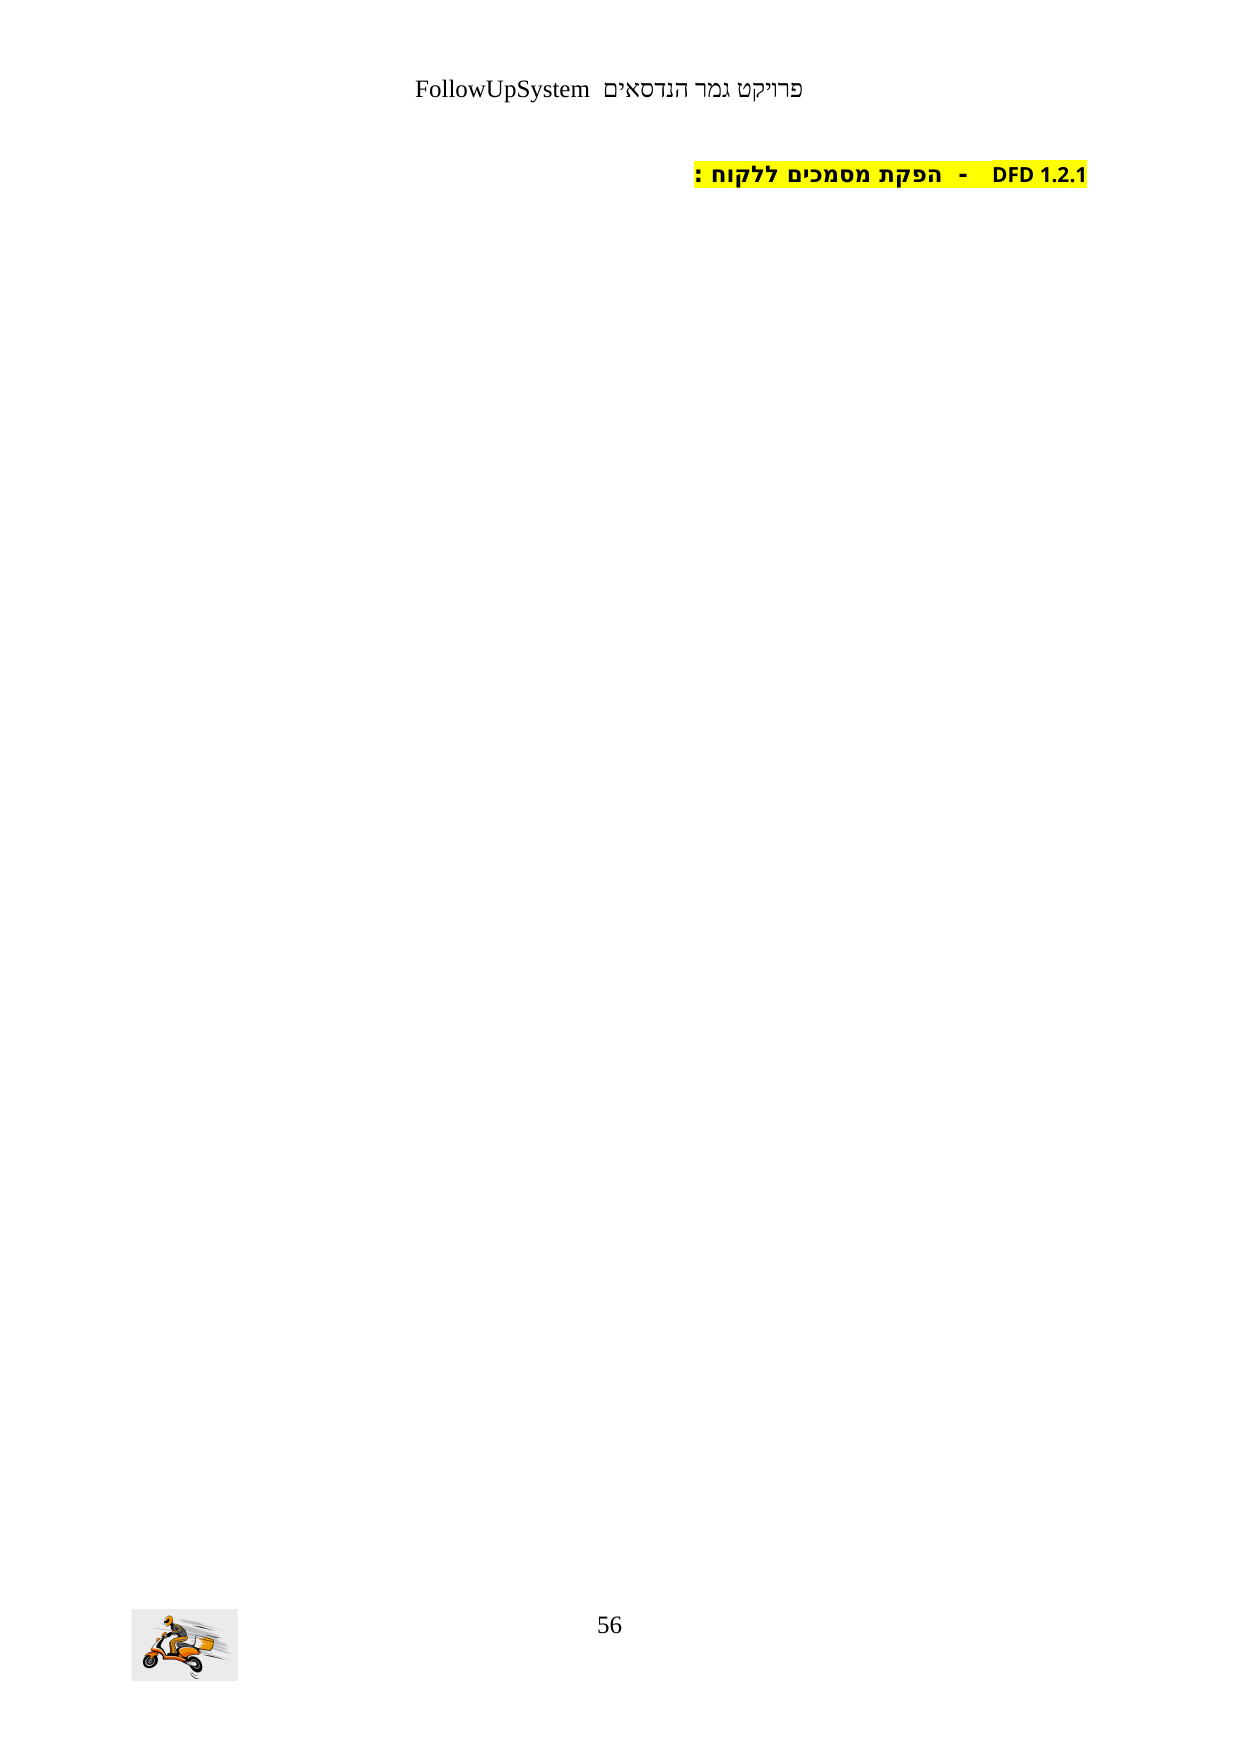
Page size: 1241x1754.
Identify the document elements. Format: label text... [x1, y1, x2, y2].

picture [131, 1609, 238, 1681]
text DFD 1.2.1 - הפקת מסמכים ללקוח : [131, 160, 992, 188]
